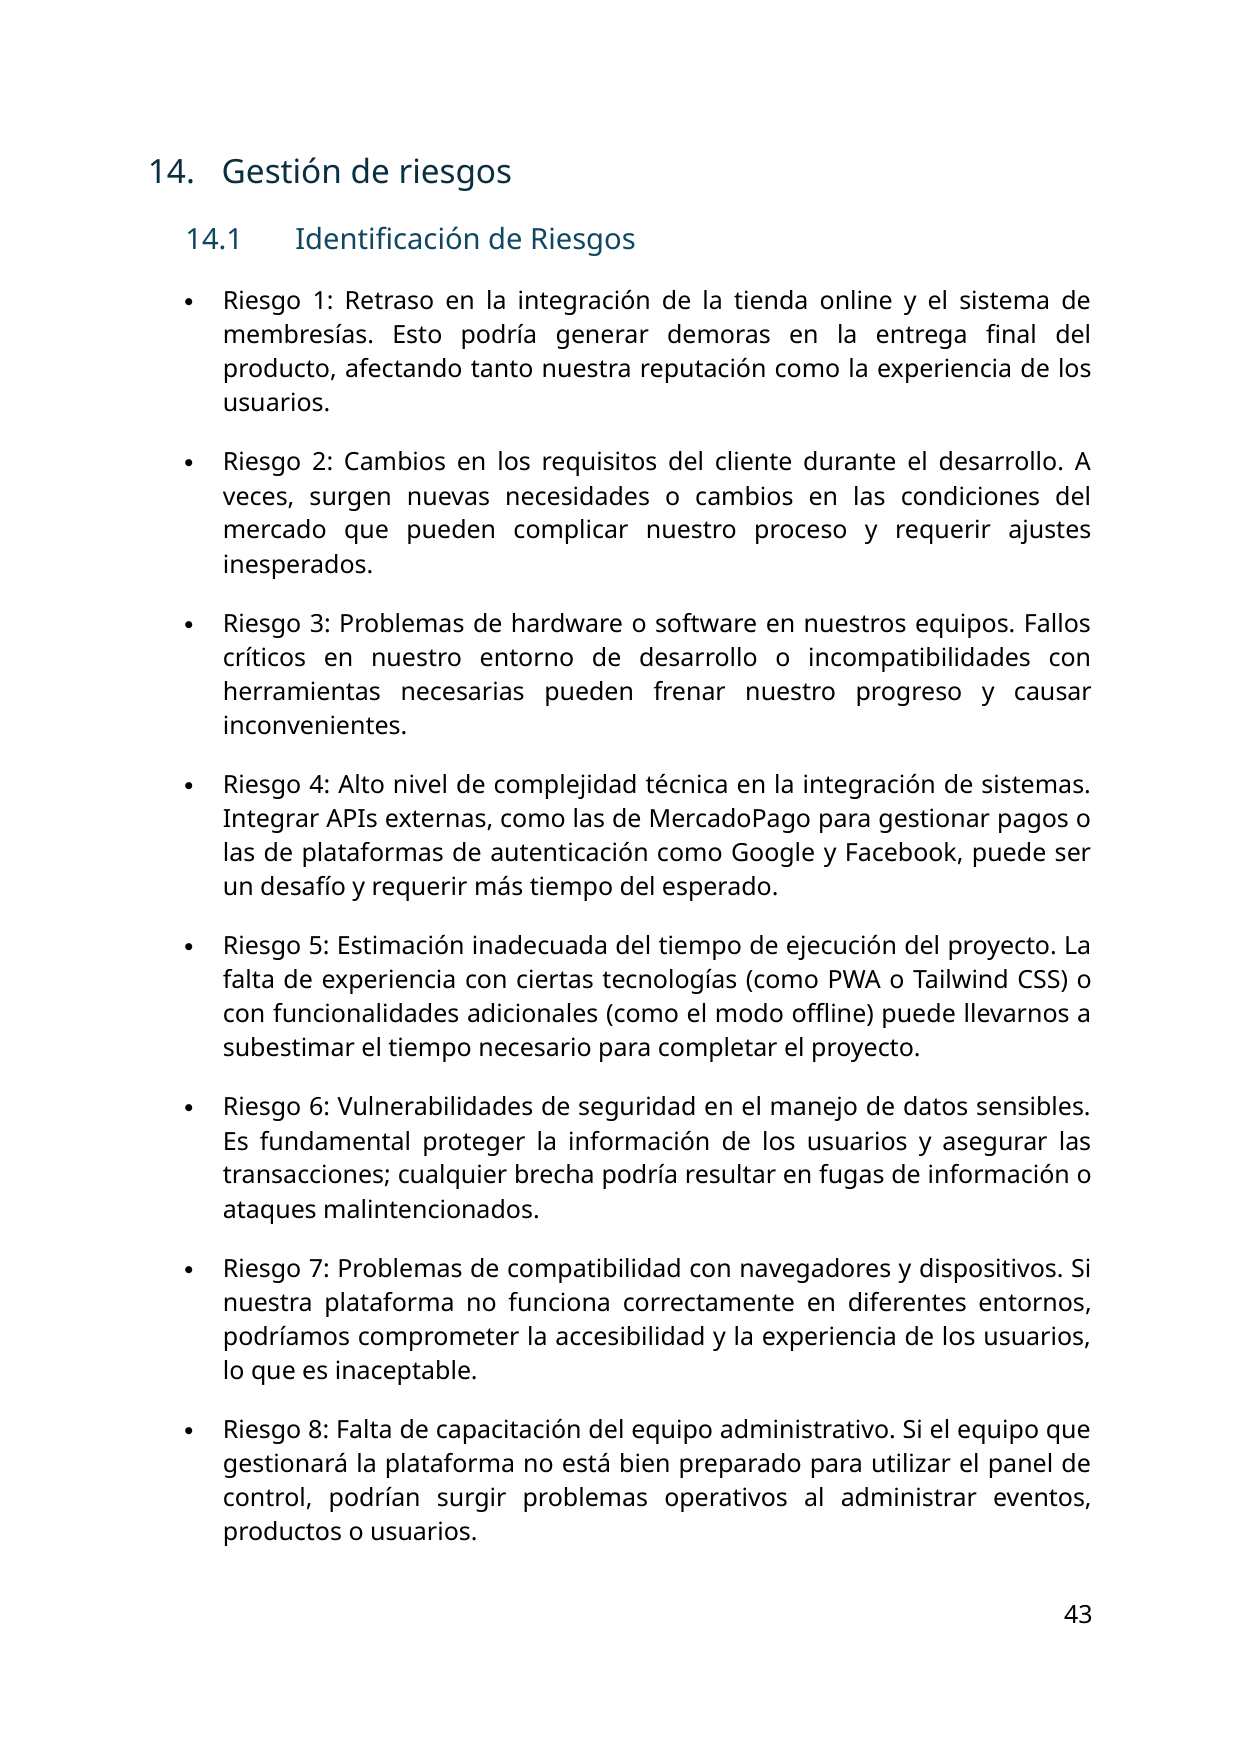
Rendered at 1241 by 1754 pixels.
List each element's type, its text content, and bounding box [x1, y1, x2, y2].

list Riesgo 2: Cambios en los requisitos del cliente durante el desarrollo. A veces, surgen nuevas necesidades o cambios en las condiciones del mercado que pueden complicar nuestro proceso y requerir ajustes inesperados. [185, 444, 1092, 580]
list Riesgo 3: Problemas de hardware o software en nuestros equipos. Fallos críticos en nuestro entorno de desarrollo o incompatibilidades con herramientas necesarias pueden frenar nuestro progreso y causar inconvenientes. [185, 605, 1092, 742]
list Riesgo 1: Retraso en la integración de la tienda online y el sistema de membresías. Esto podría generar demoras en la entrega final del producto, afectando tanto nuestra reputación como la experiencia de los usuarios. [185, 283, 1092, 419]
list Riesgo 5: Estimación inadecuada del tiempo de ejecución del proyecto. La falta de experiencia con ciertas tecnologías (como PWA o Tailwind CSS) o con funcionalidades adicionales (como el modo offline) puede llevarnos a subestimar el tiempo necesario para completar el proyecto. [185, 928, 1092, 1064]
list Riesgo 8: Falta de capacitación del equipo administrativo. Si el equipo que gestionará la plataforma no está bien preparado para utilizar el panel de control, podrían surgir problemas operativos al administrar eventos, productos o usuarios. [185, 1412, 1092, 1548]
list Riesgo 6: Vulnerabilidades de seguridad en el manejo de datos sensibles. Es fundamental proteger la información de los usuarios y asegurar las transacciones; cualquier brecha podría resultar en fugas de información o ataques malintencionados. [185, 1089, 1092, 1225]
list Riesgo 4: Alto nivel de complejidad técnica en la integración de sistemas. Integrar APIs externas, como las de MercadoPago para gestionar pagos o las de plataformas de autenticación como Google y Facebook, puede ser un desafío y requerir más tiempo del esperado. [185, 767, 1092, 903]
subtitle Gestión de riesgos [148, 148, 1092, 193]
subtitle Identificación de Riesgos [185, 218, 1092, 258]
list Riesgo 7: Problemas de compatibilidad con navegadores y dispositivos. Si nuestra plataforma no funciona correctamente en diferentes entornos, podríamos comprometer la accesibilidad y la experiencia de los usuarios, lo que es inaceptable. [185, 1250, 1092, 1387]
